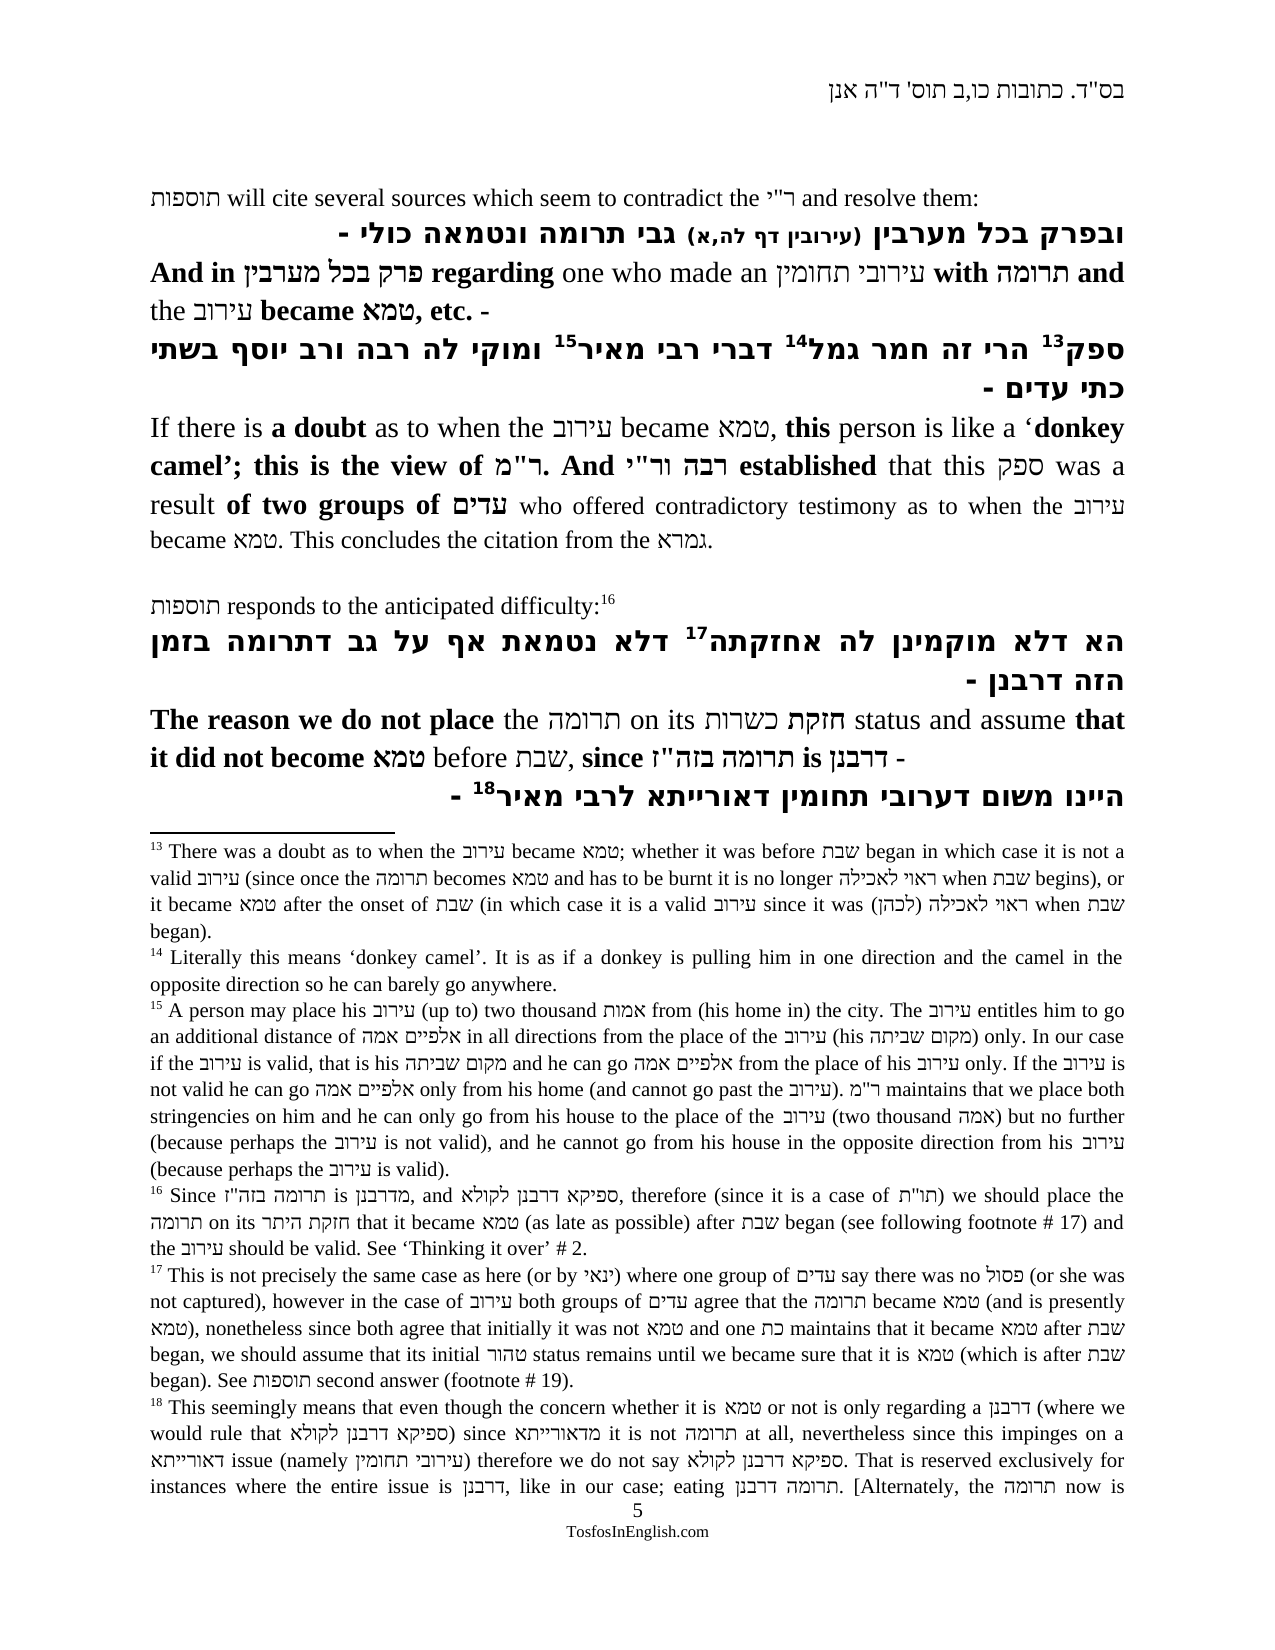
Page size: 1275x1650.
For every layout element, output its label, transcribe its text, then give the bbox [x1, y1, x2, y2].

text הא דלא מוקמינן לה אחזקתה דלא נטמאת אף על גב דתרומה בזמן הזה דרבנן - [150, 624, 1125, 697]
text If there is a doubt as to when the עירוב became טמא, this person is like a ‘donkey camel’; this is the view of ר"מ. And רבה ור"י established that this ספק was a result of two groups of עדים who offered contradictory testimony as to when the עירוב became טמא. This concludes the citation from the גמרא. [150, 410, 1125, 554]
text תוספות responds to the anticipated difficulty: [150, 591, 1125, 620]
text היינו משום דערובי תחומין דאורייתא לרבי מאיר - [150, 779, 1125, 813]
text And in פרק בכל מערבין regarding one who made an עירובי תחומין with תרומה and the עירוב became טמא, etc. - [150, 255, 1125, 327]
text ובפרק בכל מערבין (עירובין דף לה,א) גבי תרומה ונטמאה כולי - [150, 216, 1125, 250]
text ספק הרי זה חמר גמל דברי רבי מאיר ומוקי לה רבה ורב יוסף בשתי כתי עדים - [150, 332, 1125, 405]
text תוספות will cite several sources which seem to contradict the ר"י and resolve them: [150, 183, 1125, 212]
text The reason we do not place the תרומה on its חזקת כשרות status and assume that it did not become טמא before שבת, since תרומה בזה"ז is דרבנן - [150, 702, 1125, 774]
